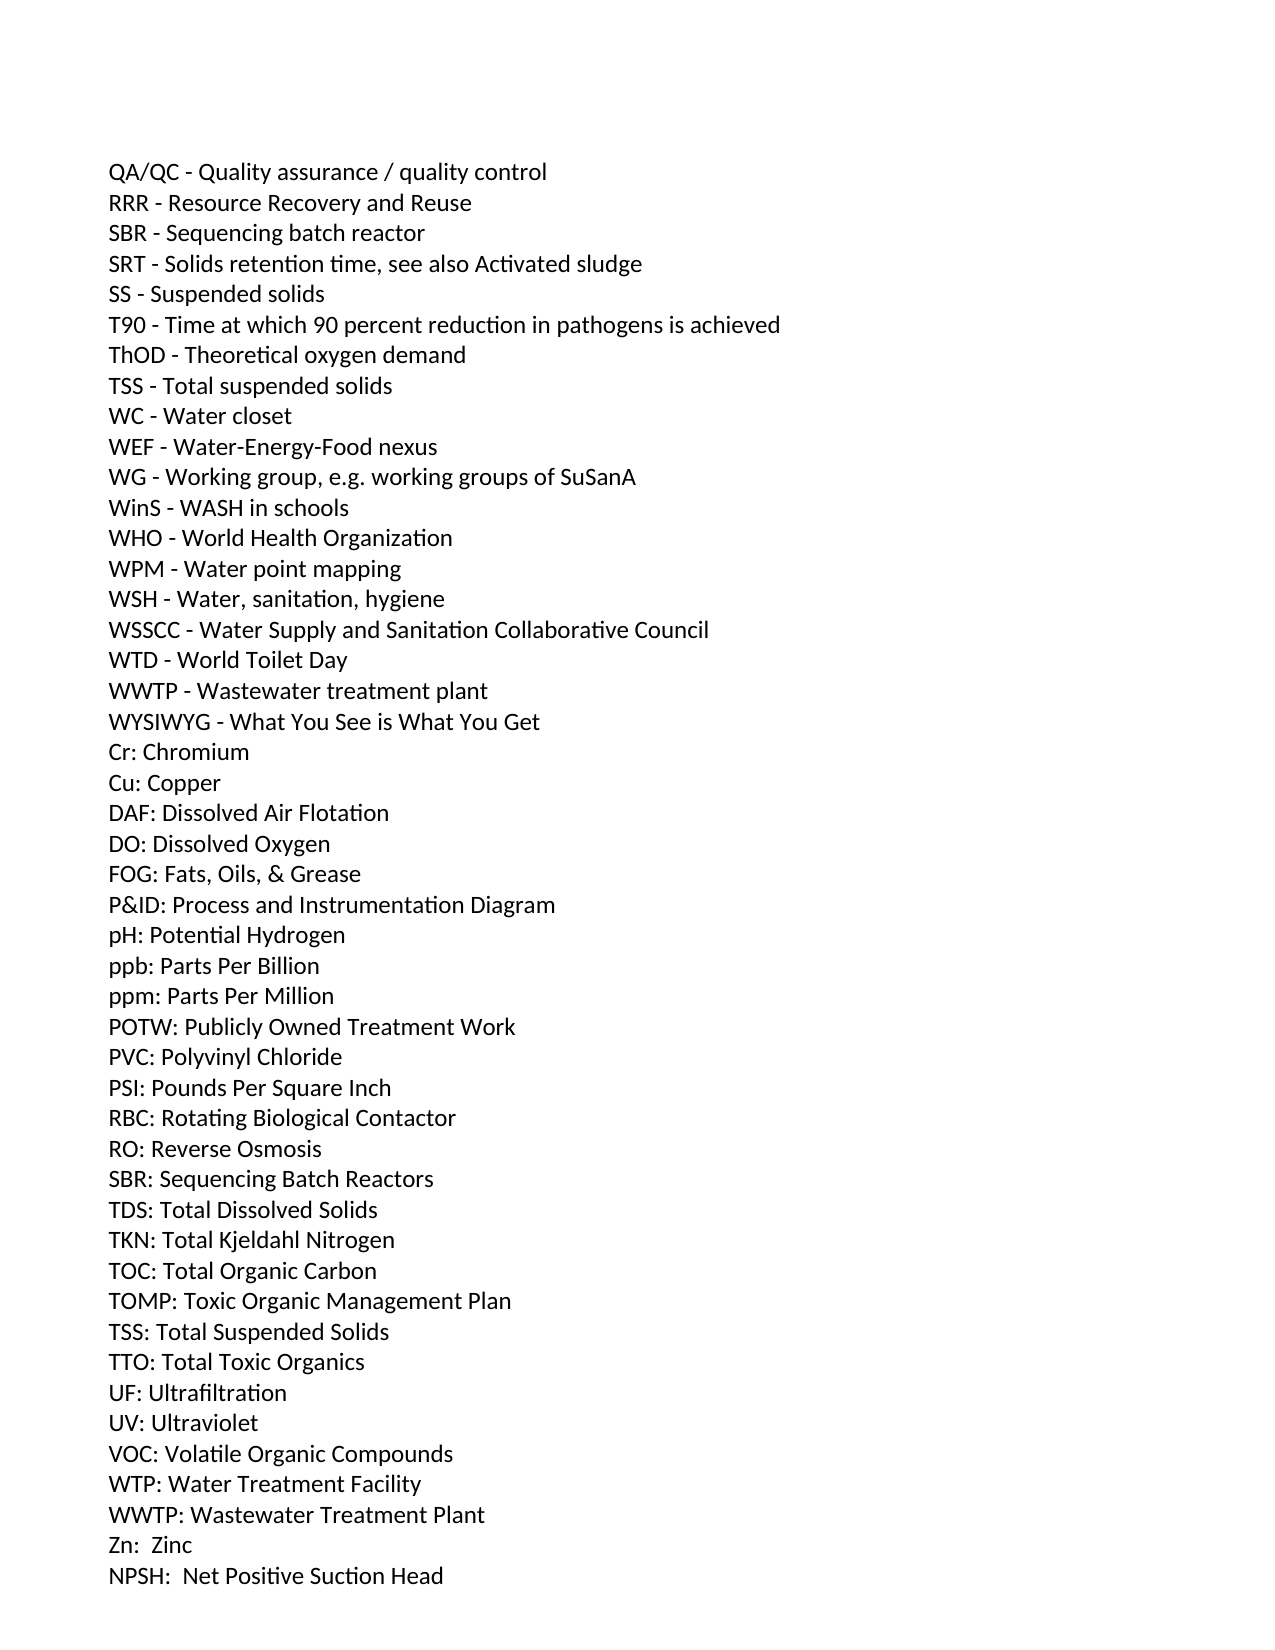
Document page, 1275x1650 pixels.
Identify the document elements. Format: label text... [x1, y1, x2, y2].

text RO: Reverse Osmosis [108, 1133, 1167, 1163]
text QA/QC - Quality assurance / quality control [108, 156, 1167, 187]
text TKN: Total Kjeldahl Nitrogen [108, 1224, 1167, 1255]
text WC - Water closet [108, 400, 1167, 431]
text TDS: Total Dissolved Solids [108, 1194, 1167, 1224]
text DO: Dissolved Oxygen [108, 828, 1167, 858]
text WTP: Water Treatment Facility [108, 1469, 1167, 1499]
text P&ID: Process and Instrumentation Diagram [108, 889, 1167, 919]
text WTD - World Toilet Day [108, 644, 1167, 675]
text Zn: Zinc [108, 1530, 1167, 1560]
text ThOD - Theoretical oxygen demand [108, 339, 1167, 370]
text WPM - Water point mapping [108, 553, 1167, 583]
text PSI: Pounds Per Square Inch [108, 1072, 1167, 1102]
text T90 - Time at which 90 percent reduction in pathogens is achieved [108, 309, 1167, 339]
text NPSH: Net Positive Suction Head [108, 1560, 1167, 1591]
text WWTP: Wastewater Treatment Plant [108, 1499, 1167, 1530]
text WSH - Water, sanitation, hygiene [108, 583, 1167, 614]
text SS - Suspended solids [108, 278, 1167, 309]
text UF: Ultrafiltration [108, 1377, 1167, 1408]
text WWTP - Wastewater treatment plant [108, 675, 1167, 706]
text TSS - Total suspended solids [108, 370, 1167, 400]
text Cu: Copper [108, 767, 1167, 797]
text SRT - Solids retention time, see also Activated sludge [108, 248, 1167, 278]
text Cr: Chromium [108, 736, 1167, 767]
text RRR - Resource Recovery and Reuse [108, 187, 1167, 217]
text WinS - WASH in schools [108, 492, 1167, 522]
text TOC: Total Organic Carbon [108, 1255, 1167, 1286]
text RBC: Rotating Biological Contactor [108, 1102, 1167, 1133]
text PVC: Polyvinyl Chloride [108, 1041, 1167, 1072]
text TOMP: Toxic Organic Management Plan [108, 1286, 1167, 1316]
text TSS: Total Suspended Solids [108, 1316, 1167, 1347]
text DAF: Dissolved Air Flotation [108, 797, 1167, 828]
text WYSIWYG - What You See is What You Get [108, 706, 1167, 736]
text VOC: Volatile Organic Compounds [108, 1438, 1167, 1469]
text SBR - Sequencing batch reactor [108, 217, 1167, 248]
text SBR: Sequencing Batch Reactors [108, 1163, 1167, 1194]
text UV: Ultraviolet [108, 1408, 1167, 1438]
text ppb: Parts Per Billion [108, 950, 1167, 980]
text pH: Potential Hydrogen [108, 919, 1167, 950]
text TTO: Total Toxic Organics [108, 1347, 1167, 1377]
text WSSCC - Water Supply and Sanitation Collaborative Council [108, 614, 1167, 644]
text FOG: Fats, Oils, & Grease [108, 858, 1167, 889]
text POTW: Publicly Owned Treatment Work [108, 1011, 1167, 1041]
text ppm: Parts Per Million [108, 980, 1167, 1011]
text WG - Working group, e.g. working groups of SuSanA [108, 461, 1167, 492]
text WHO - World Health Organization [108, 522, 1167, 553]
text WEF - Water-Energy-Food nexus [108, 431, 1167, 461]
